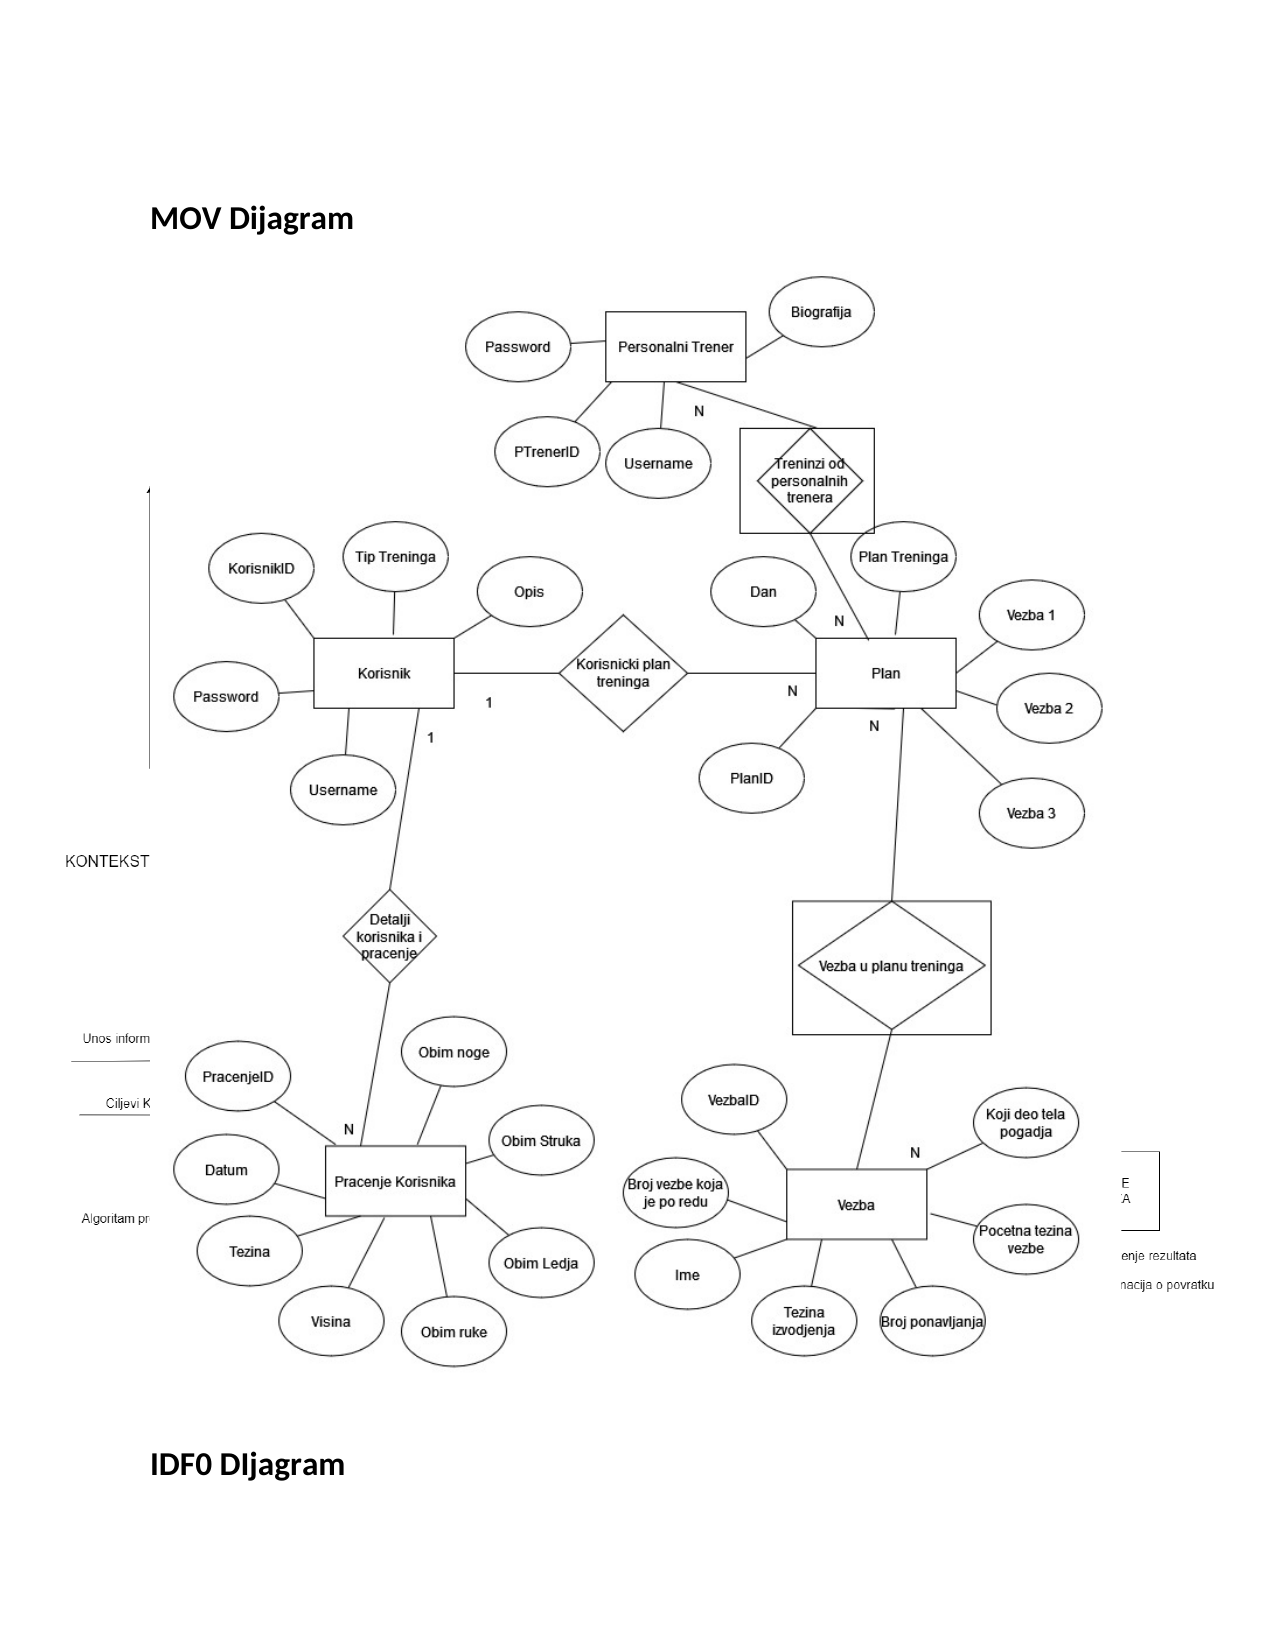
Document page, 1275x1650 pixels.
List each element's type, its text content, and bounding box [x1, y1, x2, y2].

text IDF0 DIjagram [150, 1328, 1125, 1483]
picture [56, 253, 1218, 1387]
text MOV Dijagram [150, 197, 1125, 238]
